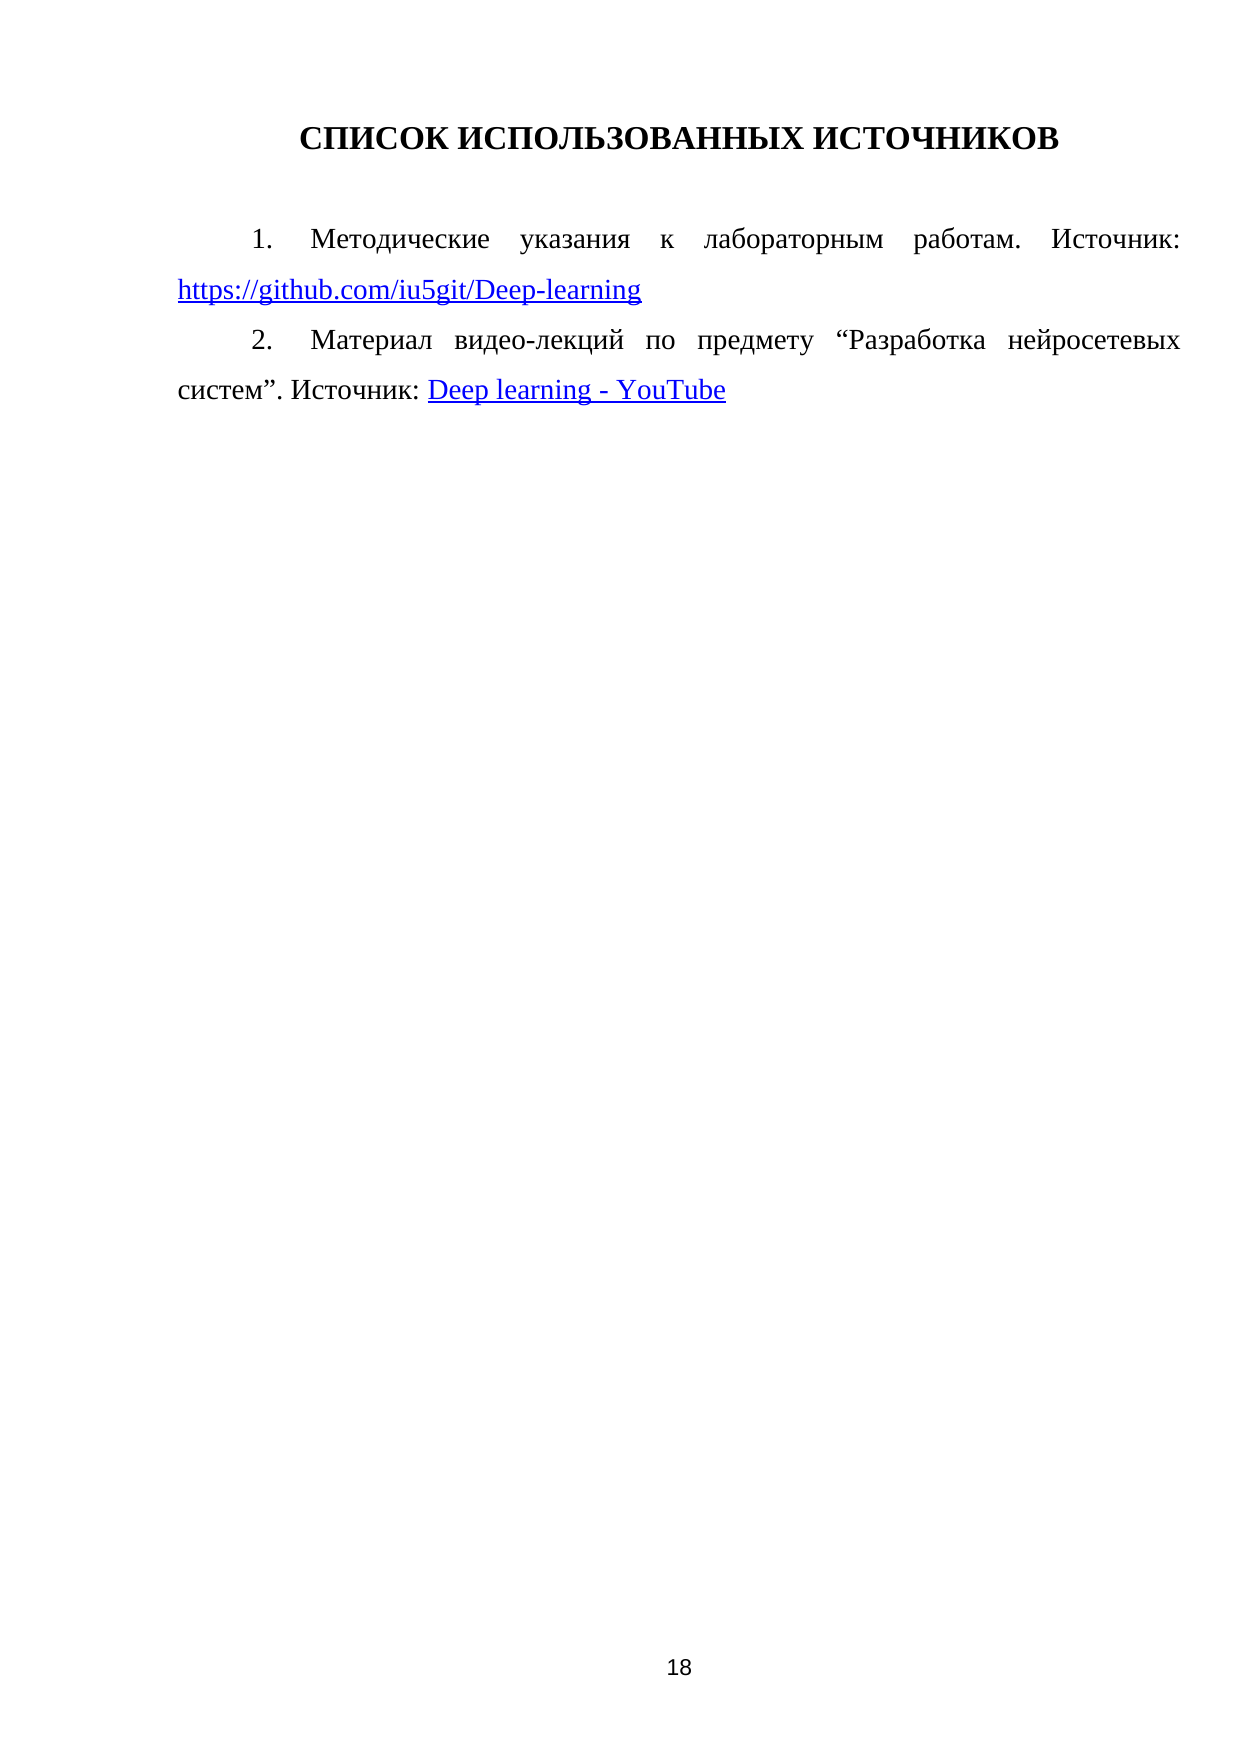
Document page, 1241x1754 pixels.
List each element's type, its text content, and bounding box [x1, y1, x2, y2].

text СПИСОК ИСПОЛЬЗОВАННЫХ ИСТОЧНИКОВ [177, 118, 1181, 156]
list Методические указания к лабораторным работам. Источник: https://github.com/iu5git/Deep-learning [177, 221, 1181, 305]
list Материал видео-лекций по предмету “Разработка нейросетевых систем”. Источник: Deep learning - YouTube [177, 322, 1181, 406]
